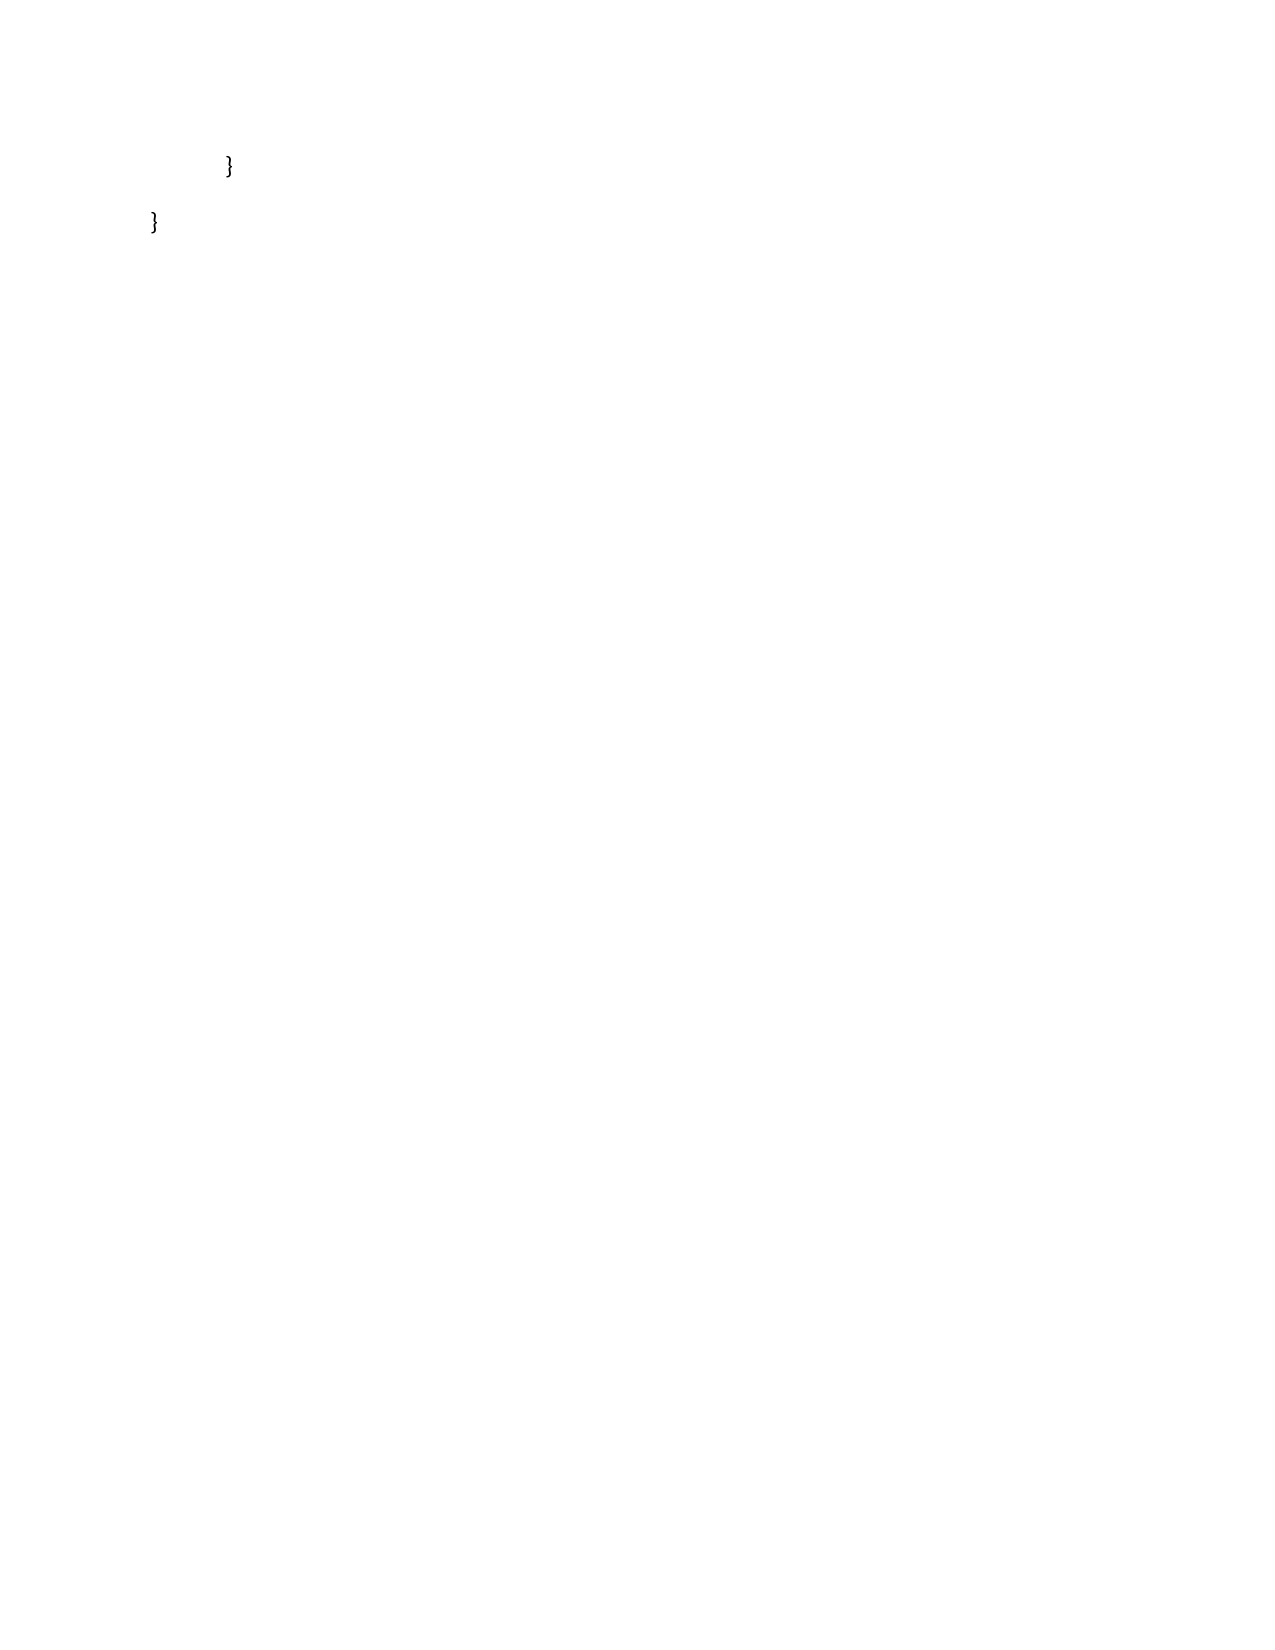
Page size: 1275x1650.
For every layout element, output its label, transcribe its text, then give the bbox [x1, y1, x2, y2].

text } [150, 206, 1125, 236]
text } [150, 150, 1125, 181]
